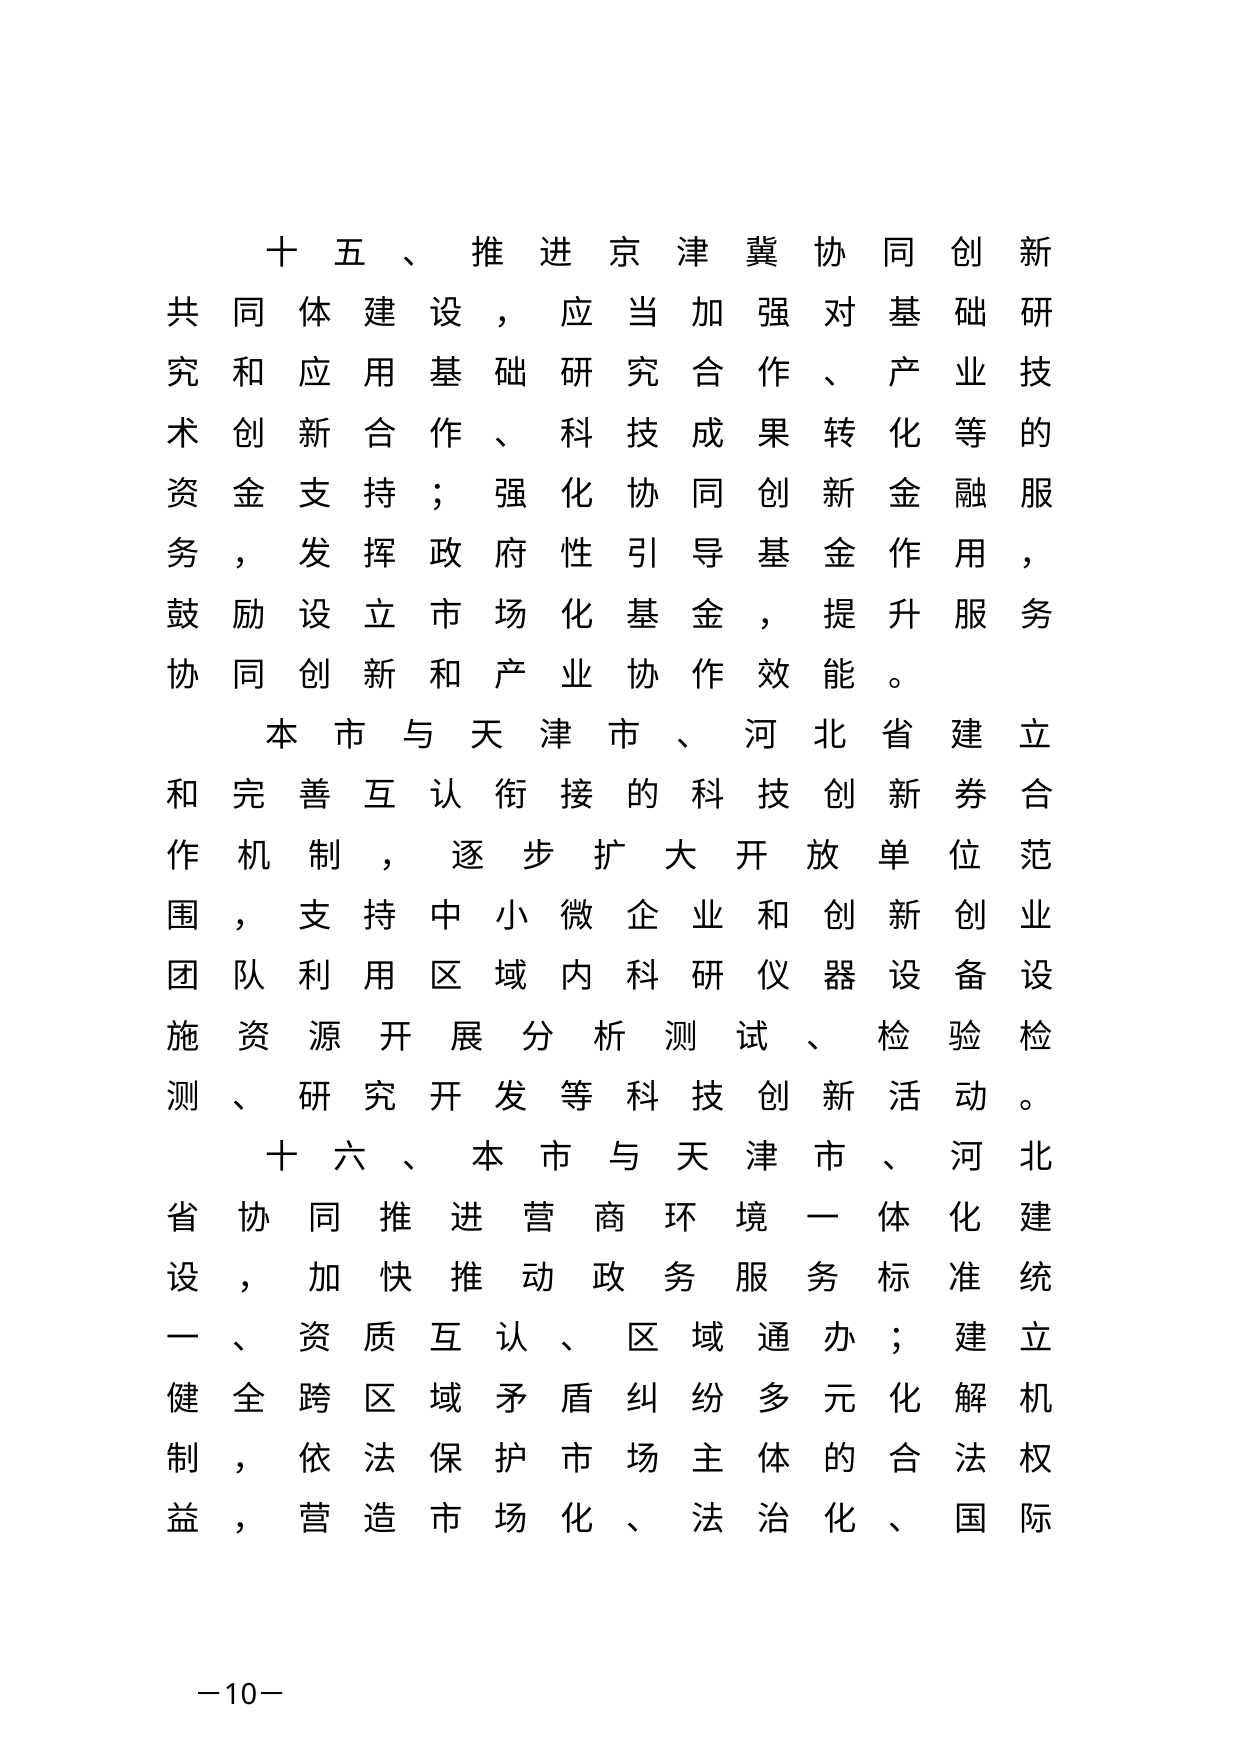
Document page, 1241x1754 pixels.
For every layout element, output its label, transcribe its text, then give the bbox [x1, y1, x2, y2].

text 本市与天津市、河北省建立和完善互认衔接的科技创新券合作机制，逐步扩大开放单位范围，支持中小微企业和创新创业团队利用区域内科研仪器设备设施资源开展分析测试、检验检测、研究开发等科技创新活动。 [167, 702, 1085, 1124]
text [167, 1124, 1085, 1546]
text 十五、推进京津冀协同创新共同体建设，应当加强对基础研究和应用基础研究合作、产业技术创新合作、科技成果转化等的资金支持；强化协同创新金融服务，发挥政府性引导基金作用，鼓励设立市场化基金，提升服务协同创新和产业协作效能。 [167, 219, 1085, 702]
